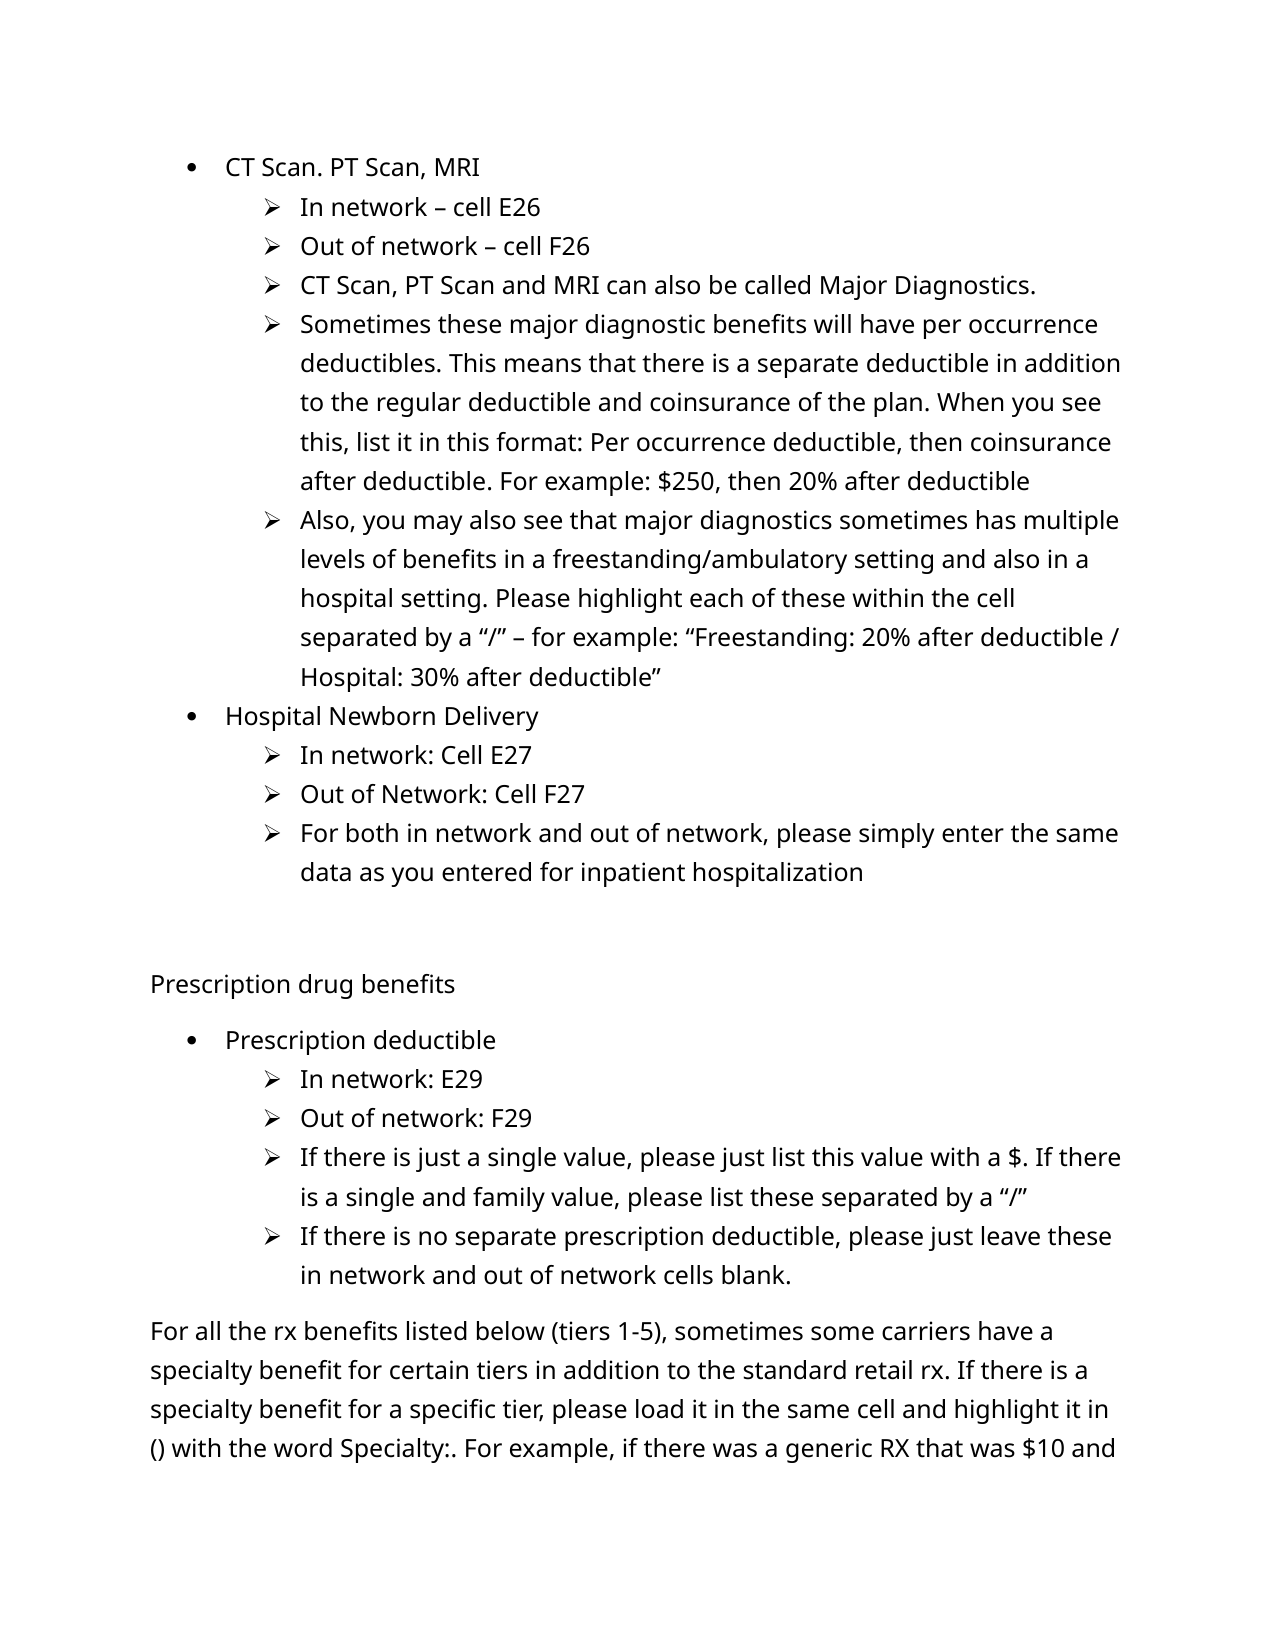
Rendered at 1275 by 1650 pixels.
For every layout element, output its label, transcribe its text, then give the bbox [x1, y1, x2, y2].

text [150, 1313, 1125, 1465]
list If there is no separate prescription deductible, please just leave these in network and out of network cells blank. [262, 1218, 1125, 1292]
list In network: E29 [262, 1062, 1125, 1096]
list Prescription deductible [187, 1022, 1125, 1057]
list CT Scan. PT Scan, MRI [187, 150, 1125, 184]
text Prescription drug benefits [150, 967, 1125, 1001]
list Also, you may also see that major diagnostics sometimes has multiple levels of benefits in a freestanding/ambulatory setting and also in a hospital setting. Please highlight each of these within the cell separated by a “/” – for example: “Freestanding: 20% after deductible / Hospital: 30% after deductible” [262, 502, 1125, 693]
list In network – cell E26 [262, 189, 1125, 223]
list If there is just a single value, please just list this value with a $. If there is a single and family value, please list these separated by a “/” [262, 1140, 1125, 1213]
list Out of Network: Cell F27 [262, 777, 1125, 811]
list For both in network and out of network, please simply enter the same data as you entered for inpatient hospitalization [262, 816, 1125, 889]
list Out of network – cell F26 [262, 228, 1125, 262]
list Out of network: F29 [262, 1101, 1125, 1135]
list Sometimes these major diagnostic benefits will have per occurrence deductibles. This means that there is a separate deductible in addition to the regular deductible and coinsurance of the plan. When you see this, list it in this format: Per occurrence deductible, then coinsurance after deductible. For example: $250, then 20% after deductible [262, 307, 1125, 497]
list In network: Cell E27 [262, 737, 1125, 772]
list CT Scan, PT Scan and MRI can also be called Major Diagnostics. [262, 267, 1125, 302]
list Hospital Newborn Delivery [187, 698, 1125, 732]
